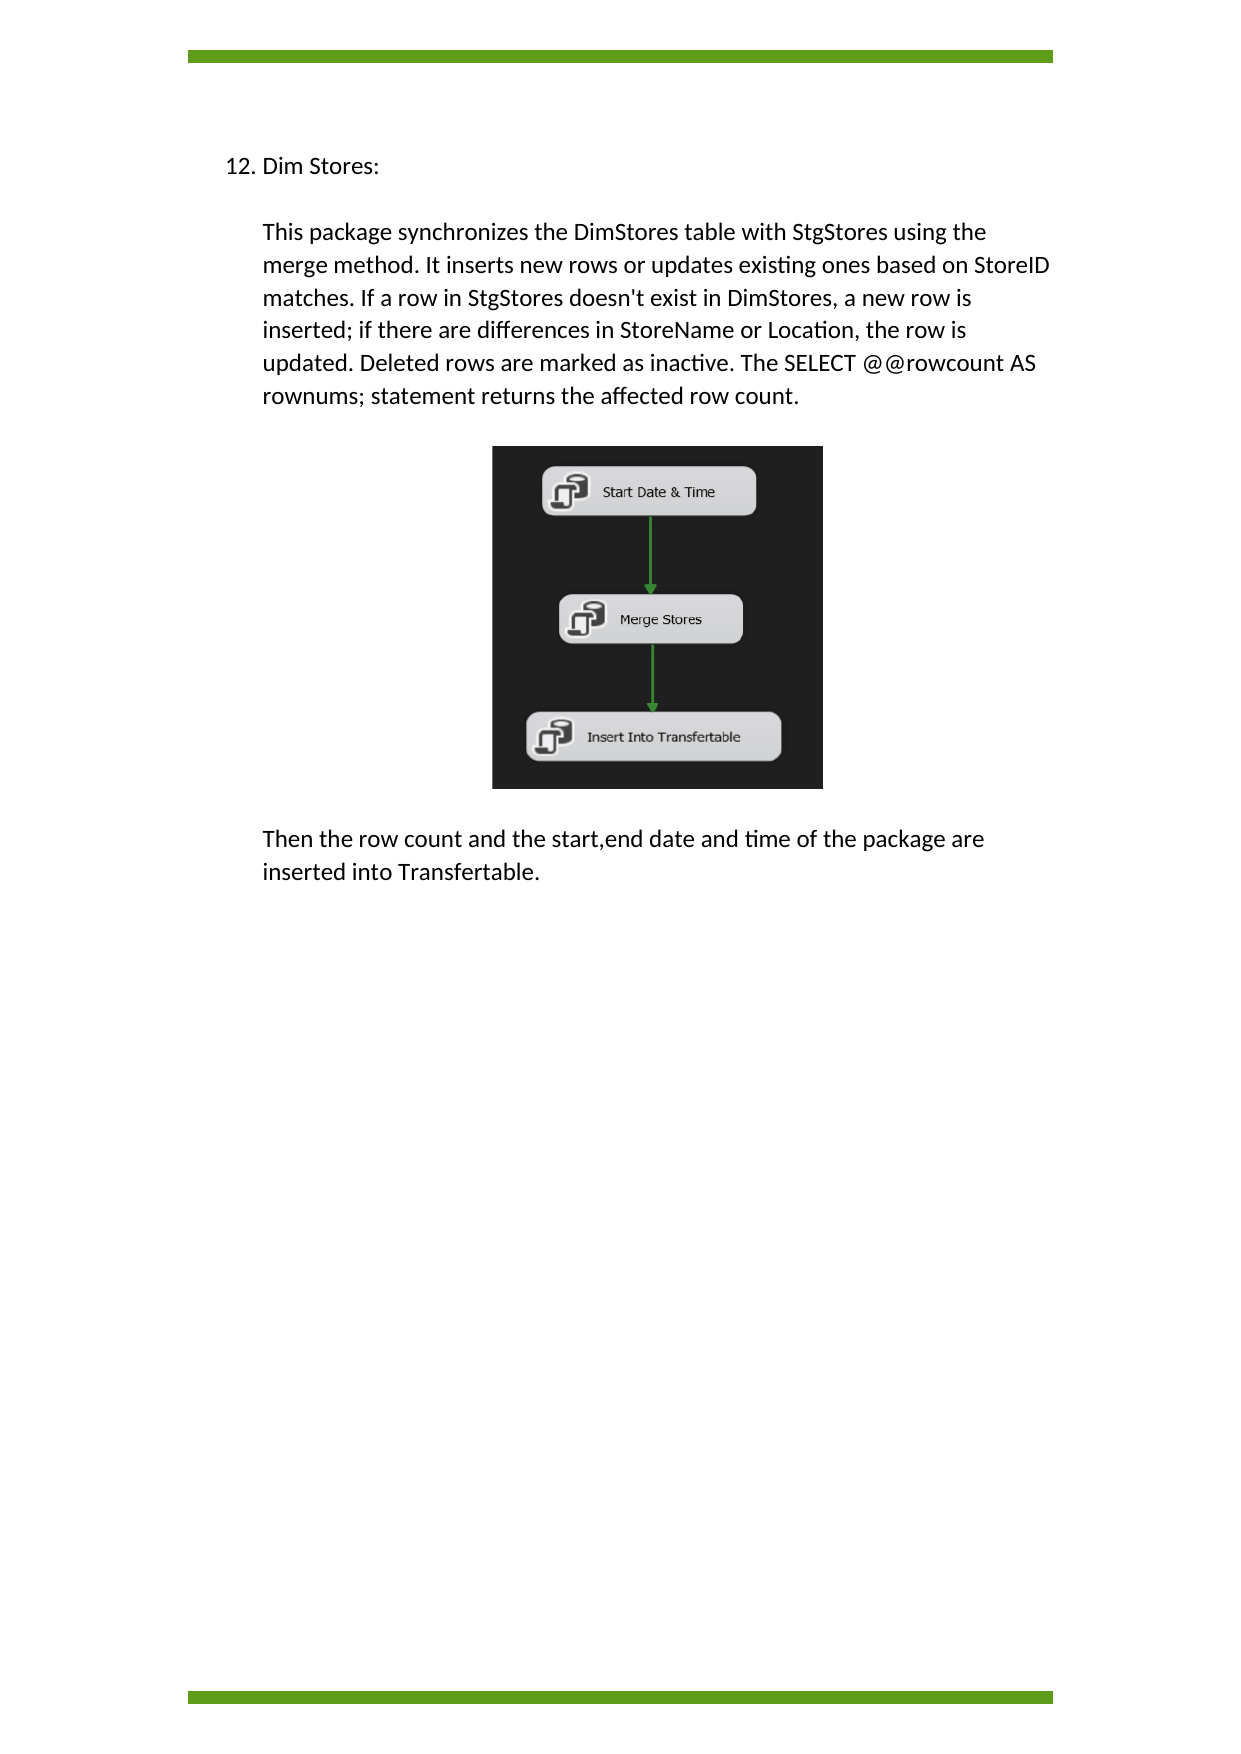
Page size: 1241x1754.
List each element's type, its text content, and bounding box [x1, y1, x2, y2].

list Dim Stores: [225, 150, 1053, 181]
list Then the row count and the start,end date and time of the package are inserted into Transfertable. [262, 823, 1053, 887]
picture [492, 446, 823, 789]
list This package synchronizes the DimStores table with StgStores using the merge method. It inserts new rows or updates existing ones based on StoreID matches. If a row in StgStores doesn't exist in DimStores, a new row is inserted; if there are differences in StoreName or Location, the row is updated. Deleted rows are marked as inactive. The SELECT @@rowcount AS rownums; statement returns the affected row count. [262, 216, 1053, 411]
